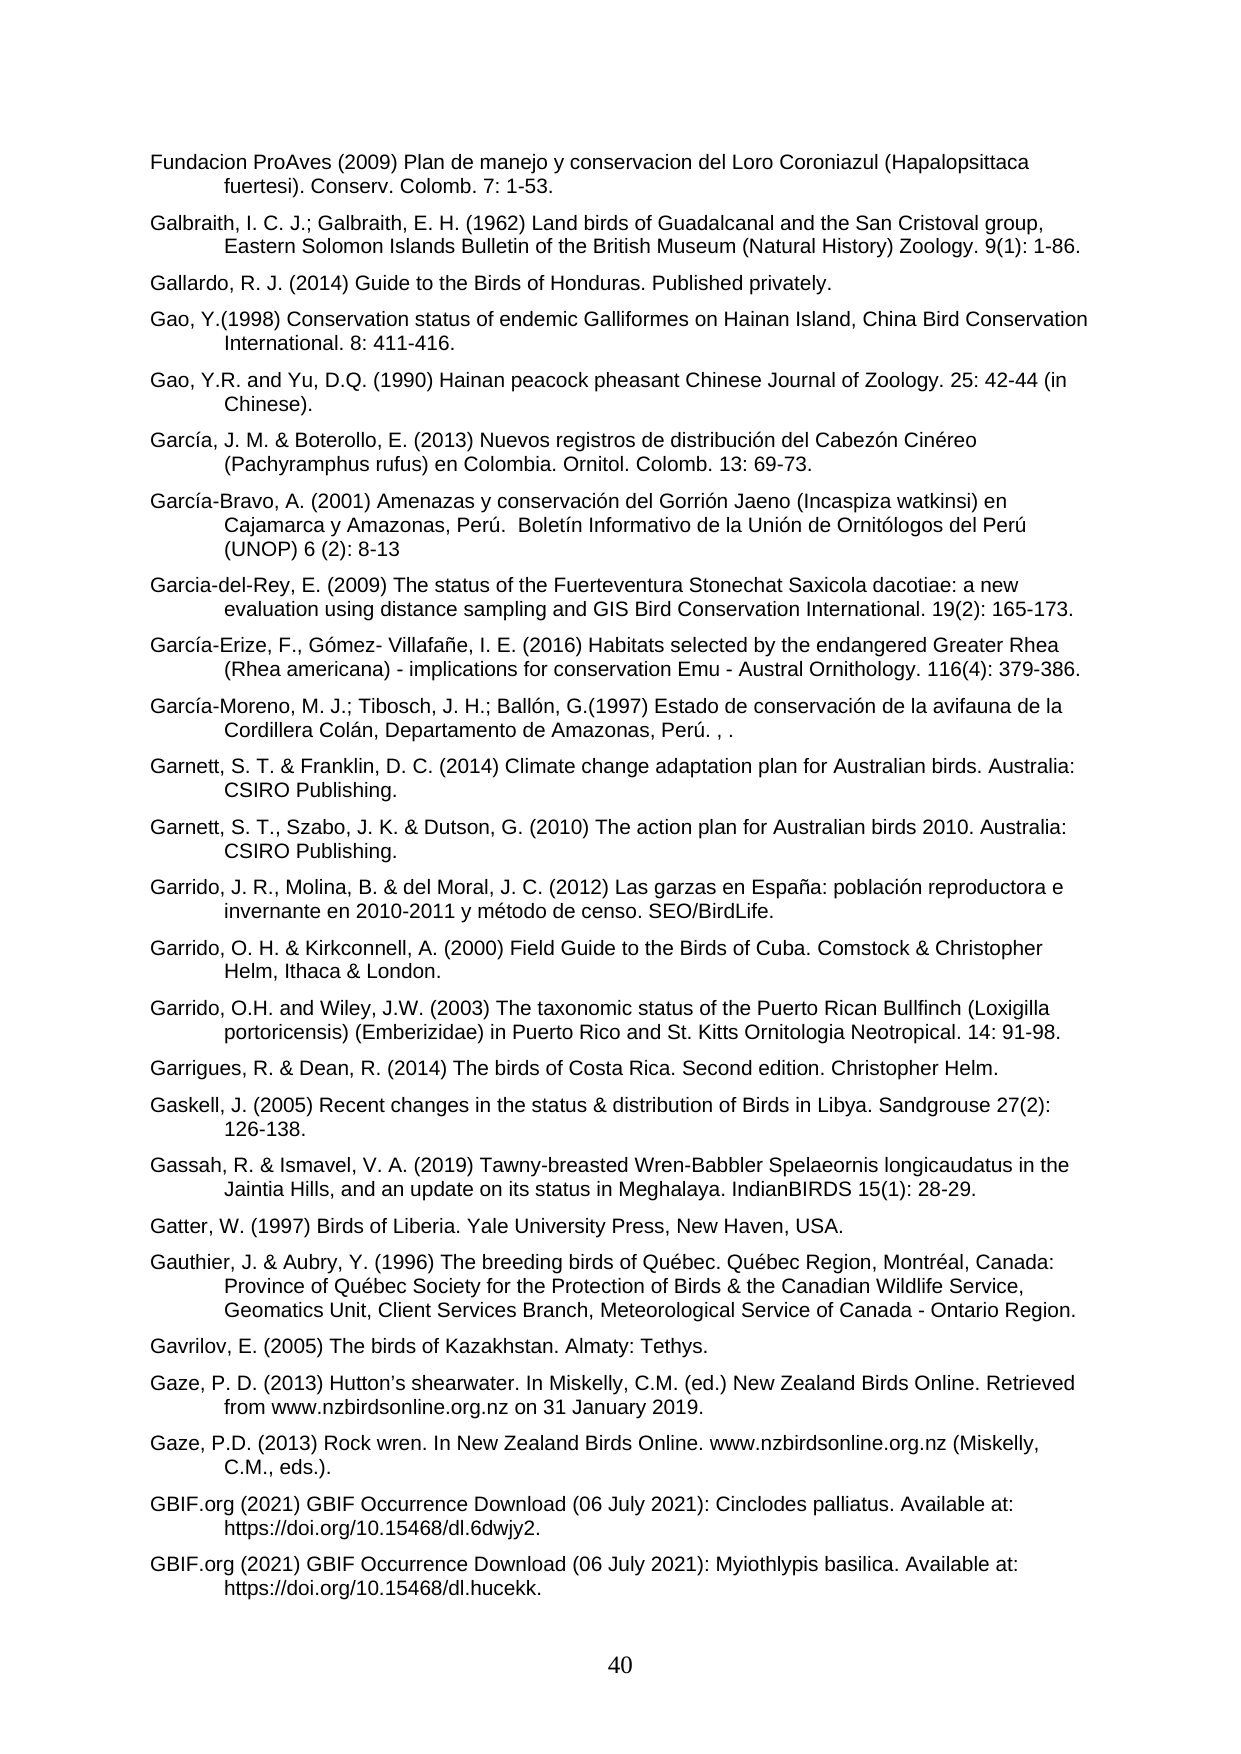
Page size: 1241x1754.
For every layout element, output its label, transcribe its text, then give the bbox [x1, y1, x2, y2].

text Garrido, O. H. & Kirkconnell, A. (2000) Field Guide to the Birds of Cuba. Comstock & Christopher Helm, Ithaca & London. [150, 935, 1090, 983]
text Gao, Y.R. and Yu, D.Q. (1990) Hainan peacock pheasant Chinese Journal of Zoology. 25: 42-44 (in Chinese). [150, 368, 1090, 416]
text Garnett, S. T., Szabo, J. K. & Dutson, G. (2010) The action plan for Australian birds 2010. Australia: CSIRO Publishing. [150, 814, 1090, 862]
text Gallardo, R. J. (2014) Guide to the Birds of Honduras. Published privately. [150, 271, 1090, 295]
text Gatter, W. (1997) Birds of Liberia. Yale University Press, New Haven, USA. [150, 1213, 1090, 1237]
text Garrigues, R. & Dean, R. (2014) The birds of Costa Rica. Second edition. Christopher Helm. [150, 1056, 1090, 1080]
text Garnett, S. T. & Franklin, D. C. (2014) Climate change adaptation plan for Australian birds. Australia: CSIRO Publishing. [150, 754, 1090, 802]
text Gauthier, J. & Aubry, Y. (1996) The breeding birds of Québec. Québec Region, Montréal, Canada: Province of Québec Society for the Protection of Birds & the Canadian Wildlife Service, Geomatics Unit, Client Services Branch, Meteorological Service of Canada - Ontario Region. [150, 1250, 1090, 1322]
text Garrido, J. R., Molina, B. & del Moral, J. C. (2012) Las garzas en España: población reproductora e invernante en 2010-2011 y método de censo. SEO/BirdLife. [150, 875, 1090, 923]
text Garrido, O.H. and Wiley, J.W. (2003) The taxonomic status of the Puerto Rican Bullfinch (Loxigilla portoricensis) (Emberizidae) in Puerto Rico and St. Kitts Ornitologia Neotropical. 14: 91-98. [150, 996, 1090, 1044]
text García-Bravo, A. (2001) Amenazas y conservación del Gorrión Jaeno (Incaspiza watkinsi) en Cajamarca y Amazonas, Perú. Boletín Informativo de la Unión de Ornitólogos del Perú (UNOP) 6 (2): 8-13 [150, 488, 1090, 560]
text Gavrilov, E. (2005) The birds of Kazakhstan. Almaty: Tethys. [150, 1334, 1090, 1358]
text GBIF.org (2021) GBIF Occurrence Download (06 July 2021): Myiothlypis basilica. Available at: https://doi.org/10.15468/dl.hucekk. [150, 1552, 1090, 1600]
text Gassah, R. & Ismavel, V. A. (2019) Tawny-breasted Wren-Babbler Spelaeornis longicaudatus in the Jaintia Hills, and an update on its status in Meghalaya. IndianBIRDS 15(1): 28-29. [150, 1153, 1090, 1201]
text García-Erize, F., Gómez- Villafañe, I. E. (2016) Habitats selected by the endangered Greater Rhea (Rhea americana) - implications for conservation Emu - Austral Ornithology. 116(4): 379-386. [150, 633, 1090, 681]
text Fundacion ProAves (2009) Plan de manejo y conservacion del Loro Coroniazul (Hapalopsittaca fuertesi). Conserv. Colomb. 7: 1-53. [150, 150, 1090, 198]
text GBIF.org (2021) GBIF Occurrence Download (06 July 2021): Cinclodes palliatus. Available at: https://doi.org/10.15468/dl.6dwjy2. [150, 1492, 1090, 1539]
text Garcia-del-Rey, E. (2009) The status of the Fuerteventura Stonechat Saxicola dacotiae: a new evaluation using distance sampling and GIS Bird Conservation International. 19(2): 165-173. [150, 573, 1090, 621]
text Gaskell, J. (2005) Recent changes in the status & distribution of Birds in Libya. Sandgrouse 27(2): 126-138. [150, 1093, 1090, 1141]
text García, J. M. & Boterollo, E. (2013) Nuevos registros de distribución del Cabezón Cinéreo (Pachyramphus rufus) en Colombia. Ornitol. Colomb. 13: 69-73. [150, 428, 1090, 476]
text Gao, Y.(1998) Conservation status of endemic Galliformes on Hainan Island, China Bird Conservation International. 8: 411-416. [150, 307, 1090, 355]
text Gaze, P.D. (2013) Rock wren. In New Zealand Birds Online. www.nzbirdsonline.org.nz (Miskelly, C.M., eds.). [150, 1431, 1090, 1479]
text García-Moreno, M. J.; Tibosch, J. H.; Ballón, G.(1997) Estado de conservación de la avifauna de la Cordillera Colán, Departamento de Amazonas, Perú. , . [150, 694, 1090, 742]
text Galbraith, I. C. J.; Galbraith, E. H. (1962) Land birds of Guadalcanal and the San Cristoval group, Eastern Solomon Islands Bulletin of the British Museum (Natural History) Zoology. 9(1): 1-86. [150, 210, 1090, 258]
text Gaze, P. D. (2013) Hutton’s shearwater. In Miskelly, C.M. (ed.) New Zealand Birds Online. Retrieved from www.nzbirdsonline.org.nz on 31 January 2019. [150, 1371, 1090, 1419]
